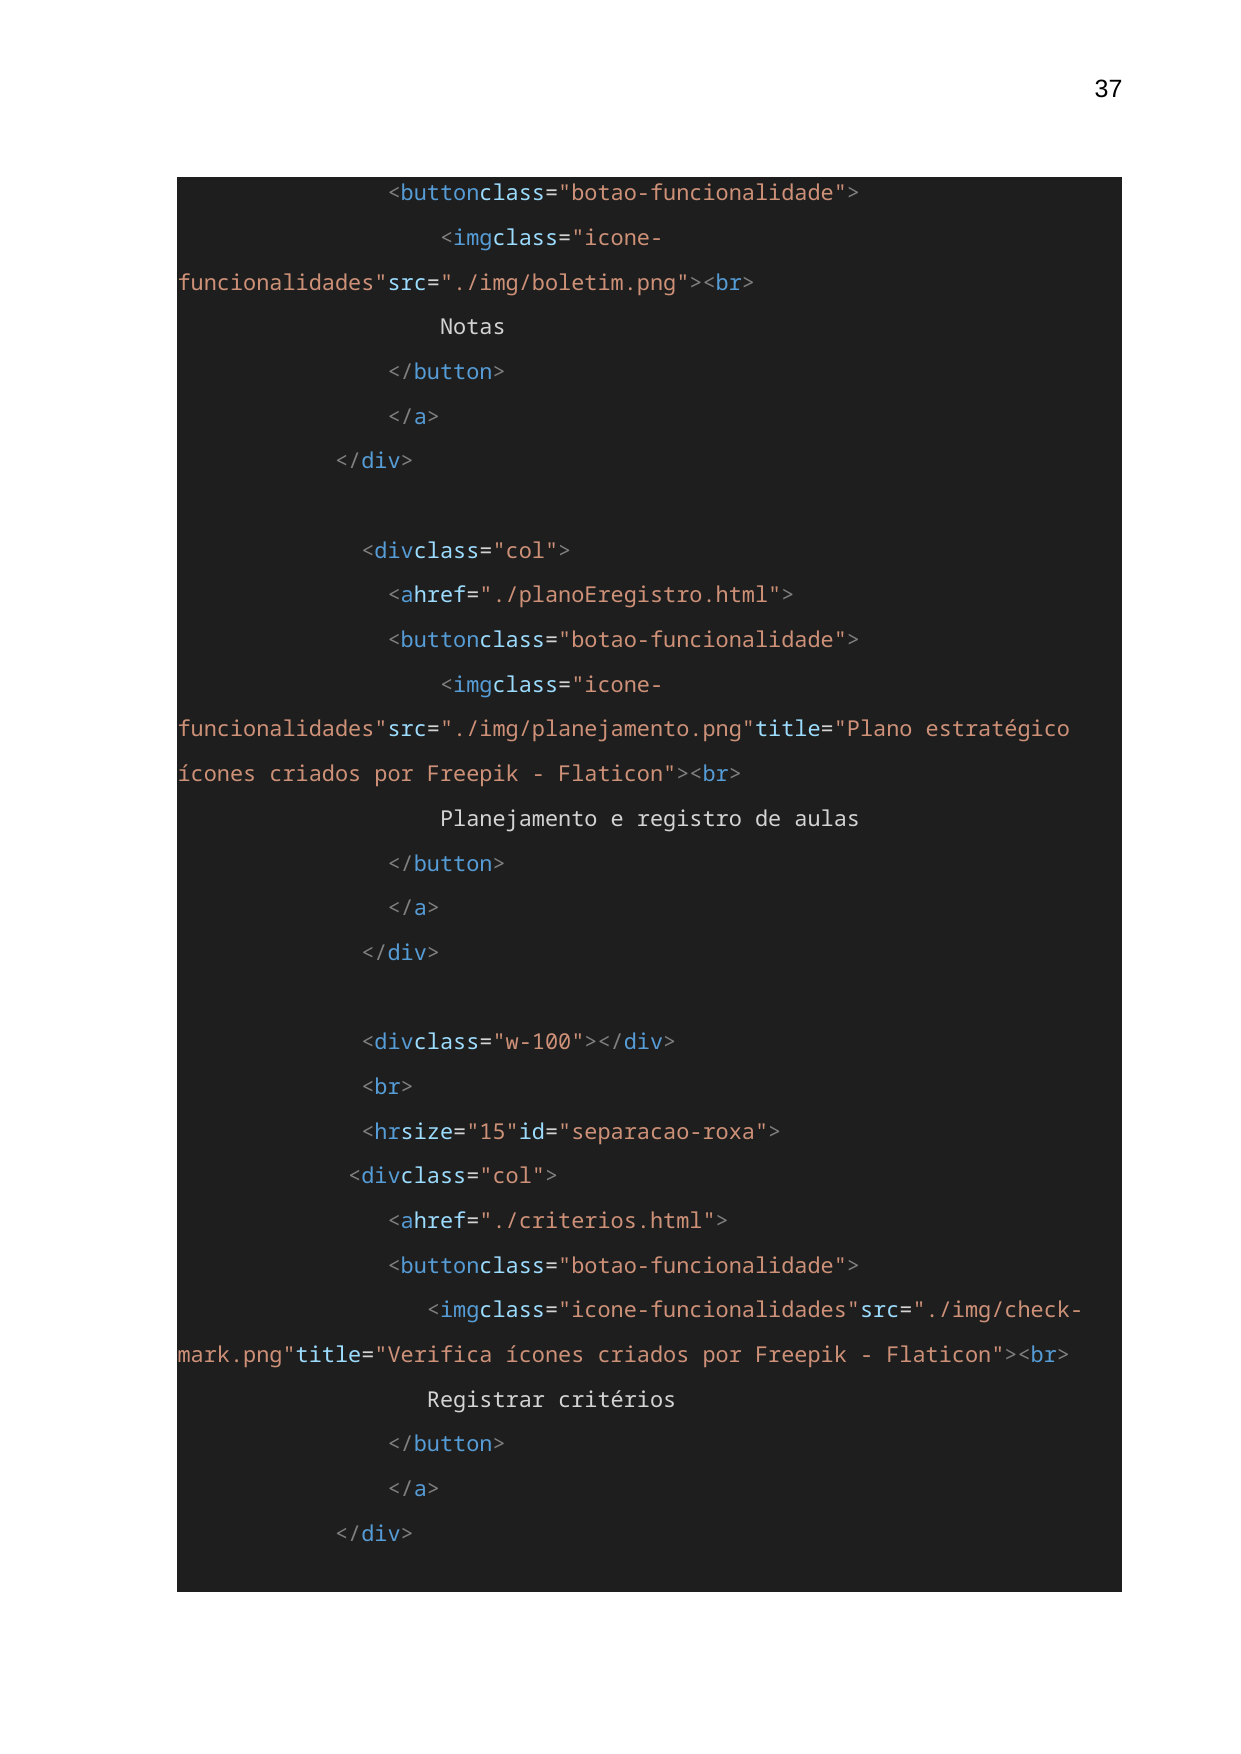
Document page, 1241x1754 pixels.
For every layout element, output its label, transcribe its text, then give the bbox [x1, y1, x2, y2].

text <imgclass="icone-funcionalidades"src="./img/planejamento.png"title="Plano estratégico ícones criados por Freepik - Flaticon"><br> [177, 669, 1122, 788]
text <buttonclass="botao-funcionalidade"> [177, 177, 1122, 207]
text <hrsize="15"id="separacao-roxa"> [177, 1116, 1122, 1145]
text <divclass="col"> [177, 1160, 1122, 1190]
text </a> [177, 892, 1122, 922]
text </div> [177, 445, 1122, 475]
text </button> [177, 1428, 1122, 1458]
text <imgclass="icone-funcionalidades"src="./img/check-mark.png"title="Verifica ícones criados por Freepik - Flaticon"><br> [177, 1294, 1122, 1369]
text </button> [177, 847, 1122, 877]
text <divclass="w-100"></div> [177, 1026, 1122, 1056]
text <buttonclass="botao-funcionalidade"> [177, 624, 1122, 654]
text Notas [177, 311, 1122, 341]
text Registrar critérios [177, 1384, 1122, 1413]
text <imgclass="icone-funcionalidades"src="./img/boletim.png"><br> [177, 222, 1122, 296]
text </div> [177, 1518, 1122, 1548]
text </div> [177, 937, 1122, 967]
text <ahref="./criterios.html"> [177, 1205, 1122, 1235]
text </a> [177, 401, 1122, 430]
text </a> [177, 1473, 1122, 1503]
text <divclass="col"> [177, 535, 1122, 564]
text </button> [177, 356, 1122, 386]
text <ahref="./planoEregistro.html"> [177, 579, 1122, 609]
text <br> [177, 1071, 1122, 1101]
text Planejamento e registro de aulas [177, 803, 1122, 833]
text <buttonclass="botao-funcionalidade"> [177, 1250, 1122, 1279]
